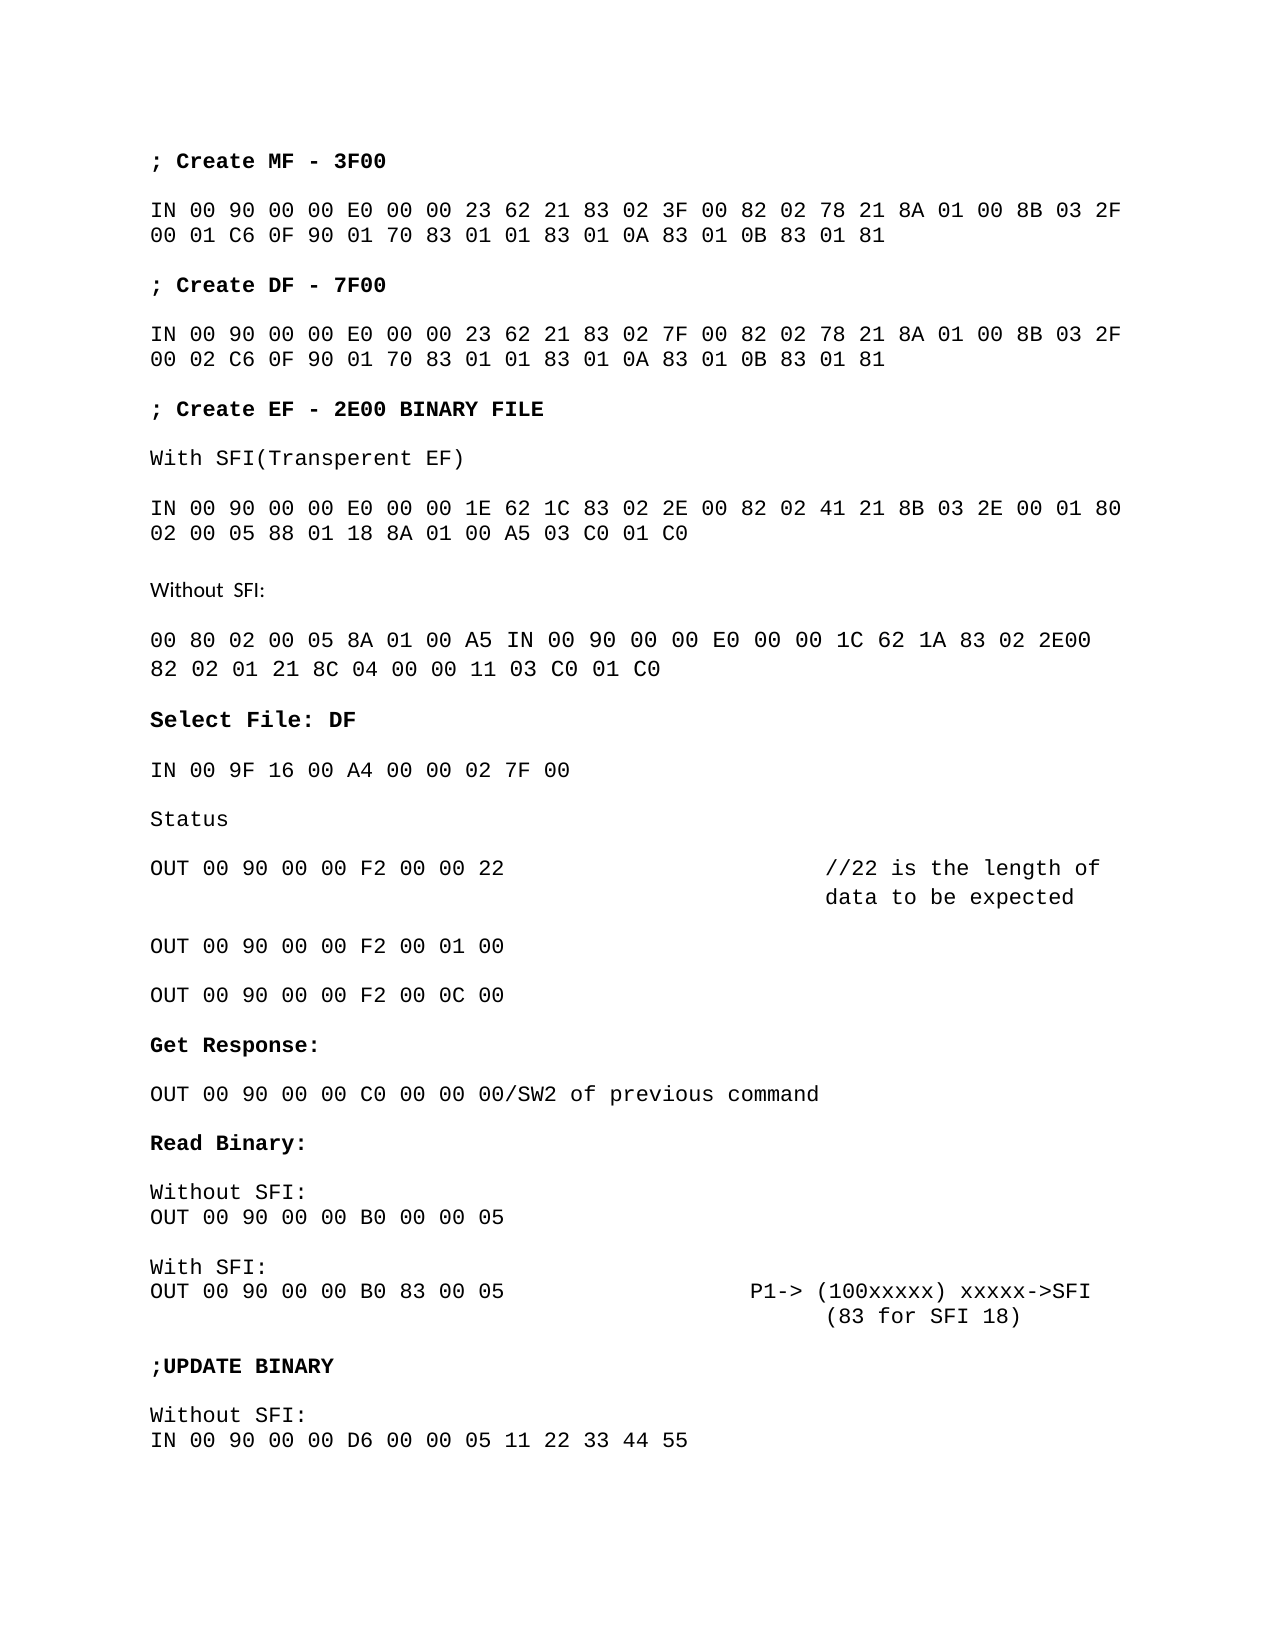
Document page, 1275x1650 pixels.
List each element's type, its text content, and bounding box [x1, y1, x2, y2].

text IN 00 90 00 00 E0 00 00 23 62 21 83 02 3F 00 82 02 78 21 8A 01 00 8B 03 2F 00 01 C6 0F 90 01 70 83 01 01 83 01 0A 83 01 0B 83 01 81 [150, 199, 1125, 249]
text ; Create MF - 3F00 [150, 150, 1125, 175]
text OUT 00 90 00 00 F2 00 0C 00 [150, 984, 1125, 1009]
text IN 00 90 00 00 E0 00 00 1E 62 1C 83 02 2E 00 82 02 41 21 8B 03 2E 00 01 80 02 00 05 88 01 18 8A 01 00 A5 03 C0 01 C0 [150, 497, 1125, 547]
text ;UPDATE BINARY [150, 1355, 1125, 1380]
text Status [150, 808, 1125, 833]
text OUT 00 90 00 00 C0 00 00 00/SW2 of previous command [150, 1083, 1125, 1108]
text With SFI: [150, 1256, 1125, 1281]
text Select File: DF [150, 708, 1125, 734]
text IN 00 9F 16 00 A4 00 00 02 7F 00 [150, 759, 1125, 784]
text Without SFI: [150, 1182, 1125, 1206]
text ; Create EF - 2E00 BINARY FILE [150, 398, 1125, 423]
text Without SFI: [150, 1405, 1125, 1429]
text OUT 00 90 00 00 B0 83 00 05 P1-> (100xxxxx) xxxxx->SFI [150, 1281, 1125, 1306]
text Get Response: [150, 1034, 1125, 1058]
text ; Create DF - 7F00 [150, 274, 1125, 299]
text IN 00 90 00 00 E0 00 00 23 62 21 83 02 7F 00 82 02 78 21 8A 01 00 8B 03 2F 00 02 C6 0F 90 01 70 83 01 01 83 01 0A 83 01 0B 83 01 81 [150, 323, 1125, 373]
text With SFI(Transperent EF) [150, 447, 1125, 472]
text 00 80 02 00 05 8A 01 00 A5 IN 00 90 00 00 E0 00 00 1C 62 1A 83 02 2E00 82 02 01 21 8C 04 00 00 11 03 C0 01 C0 [150, 628, 1125, 684]
text OUT 00 90 00 00 F2 00 01 00 [150, 935, 1125, 960]
text (83 for SFI 18) [150, 1306, 1125, 1330]
text IN 00 90 00 00 D6 00 00 05 11 22 33 44 55 [150, 1429, 1125, 1454]
text OUT 00 90 00 00 F2 00 00 22 //22 is the length of data to be expected [150, 857, 1125, 911]
text Without SFI: [150, 576, 1125, 603]
text Read Binary: [150, 1132, 1125, 1157]
text OUT 00 90 00 00 B0 00 00 05 [150, 1206, 1125, 1231]
